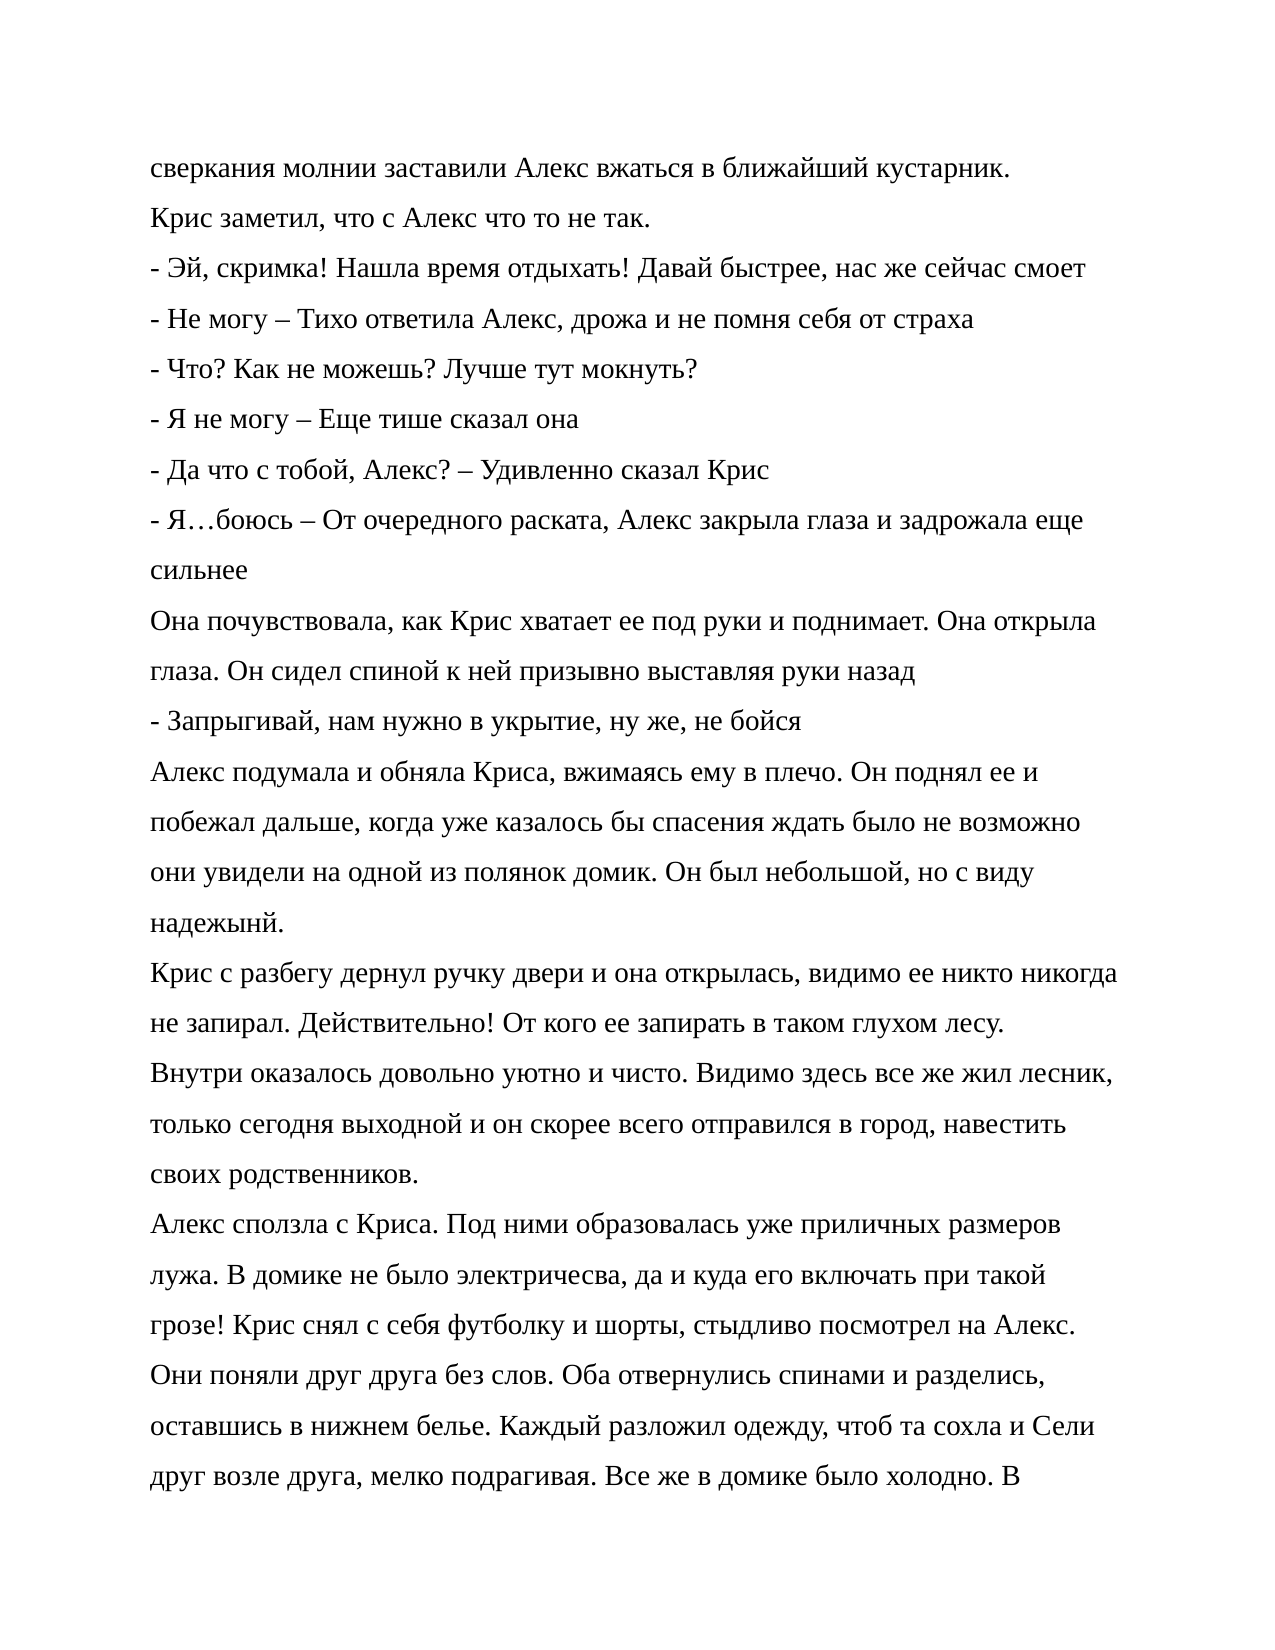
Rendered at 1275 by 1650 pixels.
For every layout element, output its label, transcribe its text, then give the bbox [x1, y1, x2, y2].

text Крис с разбегу дернул ручку двери и она открылась, видимо ее никто никогда не запирал. Действительно! От кого ее запирать в таком глухом лесу. [150, 955, 1125, 1039]
text - Не могу – Тихо ответила Алекс, дрожа и не помня себя от страха [150, 301, 1125, 334]
text Алекс подумала и обняла Криса, вжимаясь ему в плечо. Он поднял ее и побежал дальше, когда уже казалось бы спасения ждать было не возможно они увидели на одной из полянок домик. Он был небольшой, но с виду надежынй. [150, 754, 1125, 938]
text Она почувствовала, как Крис хватает ее под руки и поднимает. Она открыла глаза. Он сидел спиной к ней призывно выставляя руки назад [150, 603, 1125, 687]
text Внутри оказалось довольно уютно и чисто. Видимо здесь все же жил лесник, только сегодня выходной и он скорее всего отправился в город, навестить своих родственников. [150, 1056, 1125, 1190]
text - Я…боюсь – От очередного раската, Алекс закрыла глаза и задрожала еще сильнее [150, 502, 1125, 586]
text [150, 1207, 1125, 1492]
text - Да что с тобой, Алекс? – Удивленно сказал Крис [150, 452, 1125, 485]
text Крис заметил, что с Алекс что то не так. [150, 200, 1125, 234]
text - Эй, скримка! Нашла время отдыхать! Давай быстрее, нас же сейчас смоет [150, 251, 1125, 284]
text - Запрыгивай, нам нужно в укрытие, ну же, не бойся [150, 703, 1125, 737]
text - Что? Как не можешь? Лучше тут мокнуть? [150, 351, 1125, 385]
text - Я не могу – Еще тише сказал она [150, 402, 1125, 435]
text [150, 150, 1125, 183]
